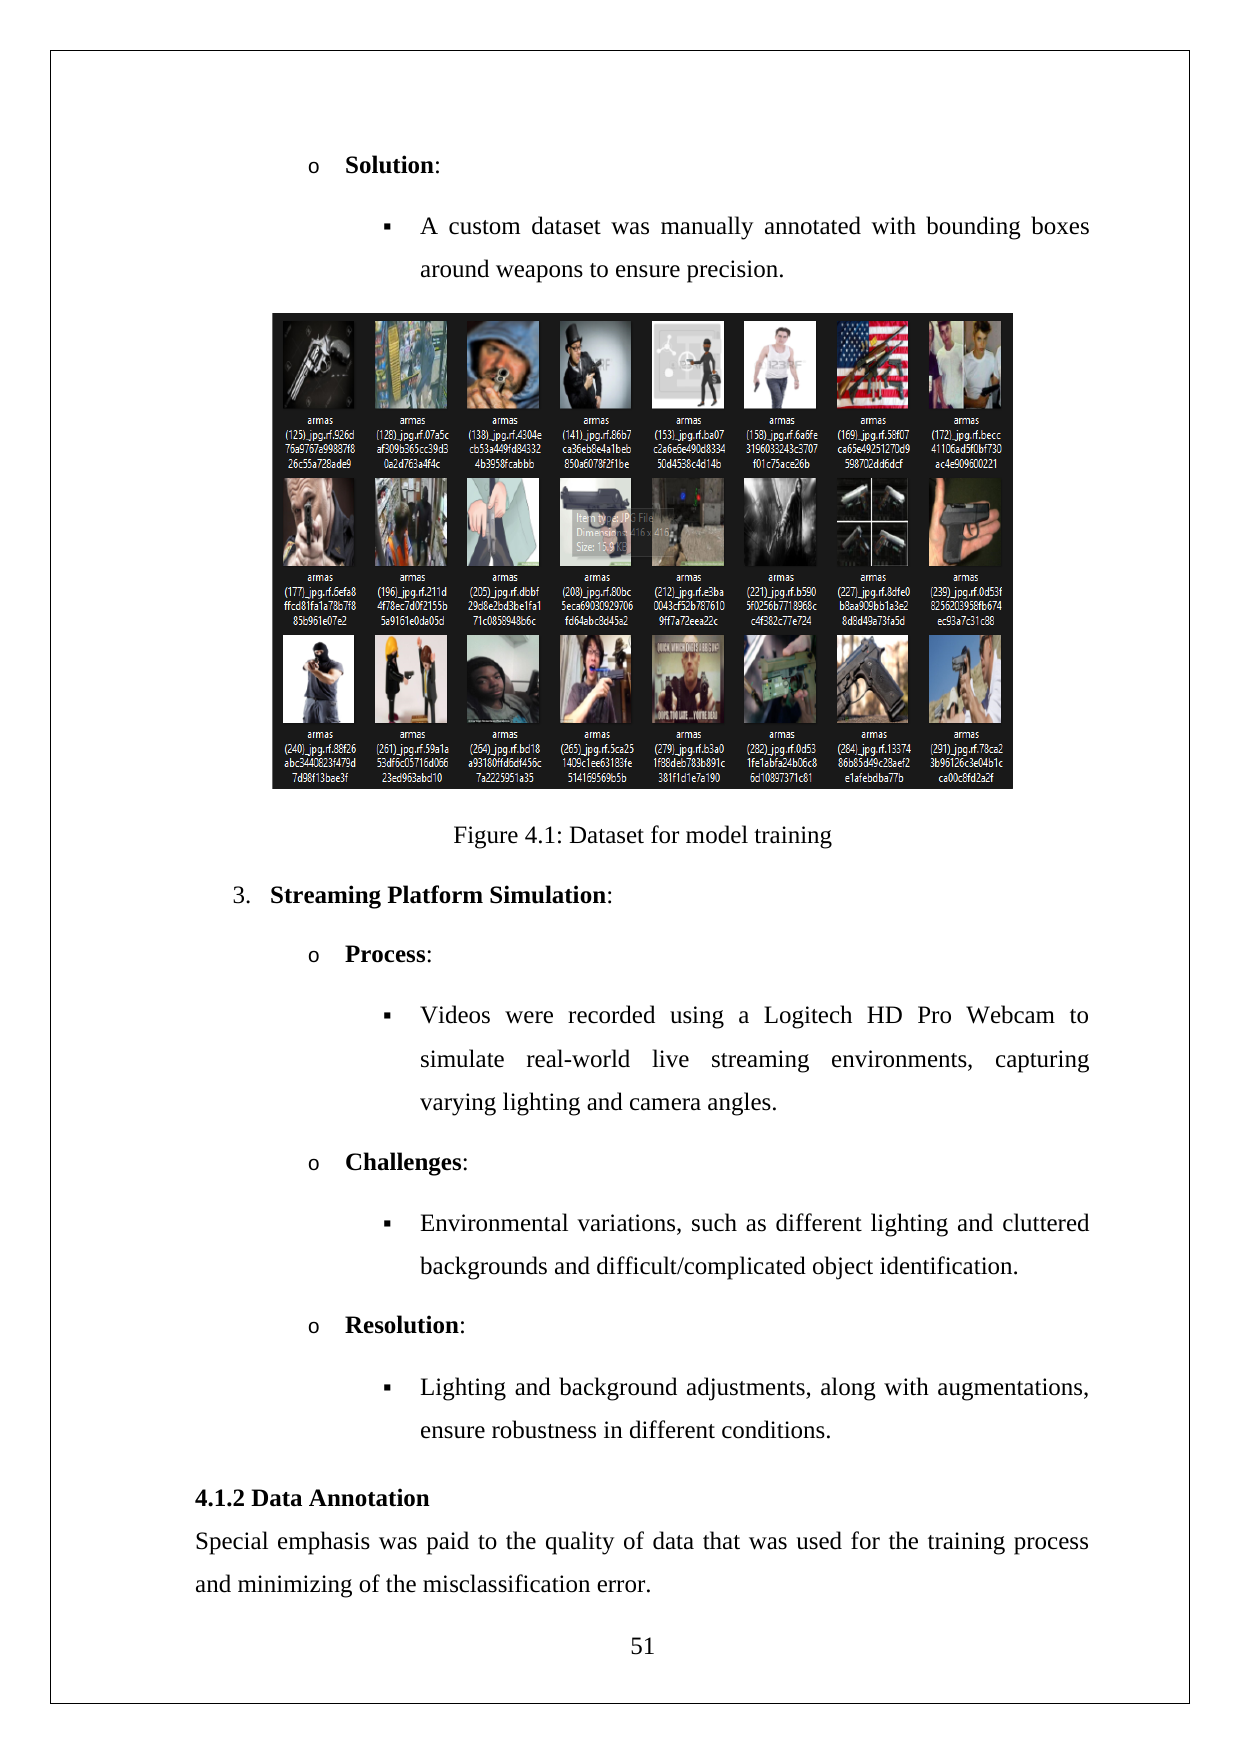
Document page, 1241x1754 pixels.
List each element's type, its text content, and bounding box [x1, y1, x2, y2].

list Lighting and background adjustments, along with augmentations, ensure robustness in different conditions. [382, 1372, 1090, 1443]
text 4.1.2 Data Annotation [195, 1483, 1090, 1512]
list Environmental variations, such as different lighting and cluttered backgrounds and difficult/complicated object identification. [382, 1208, 1090, 1279]
text Special emphasis was paid to the quality of data that was used for the training process and minimizing of the misclassification error. [195, 1526, 1090, 1598]
list Streaming Platform Simulation: [232, 880, 1090, 908]
list Resolution: [307, 1311, 1090, 1340]
text Figure 4.1: Dataset for model training [195, 820, 1090, 849]
list Process: [307, 939, 1090, 969]
list Videos were recorded using a Logitech HD Pro Webcam to simulate real-world live streaming environments, capturing varying lighting and camera angles. [382, 1001, 1090, 1116]
list Challenges: [307, 1147, 1090, 1176]
list A custom dataset was manually annotated with bounding boxes around weapons to ensure precision. [382, 211, 1090, 283]
picture [272, 313, 1013, 789]
list Solution: [307, 150, 1090, 179]
